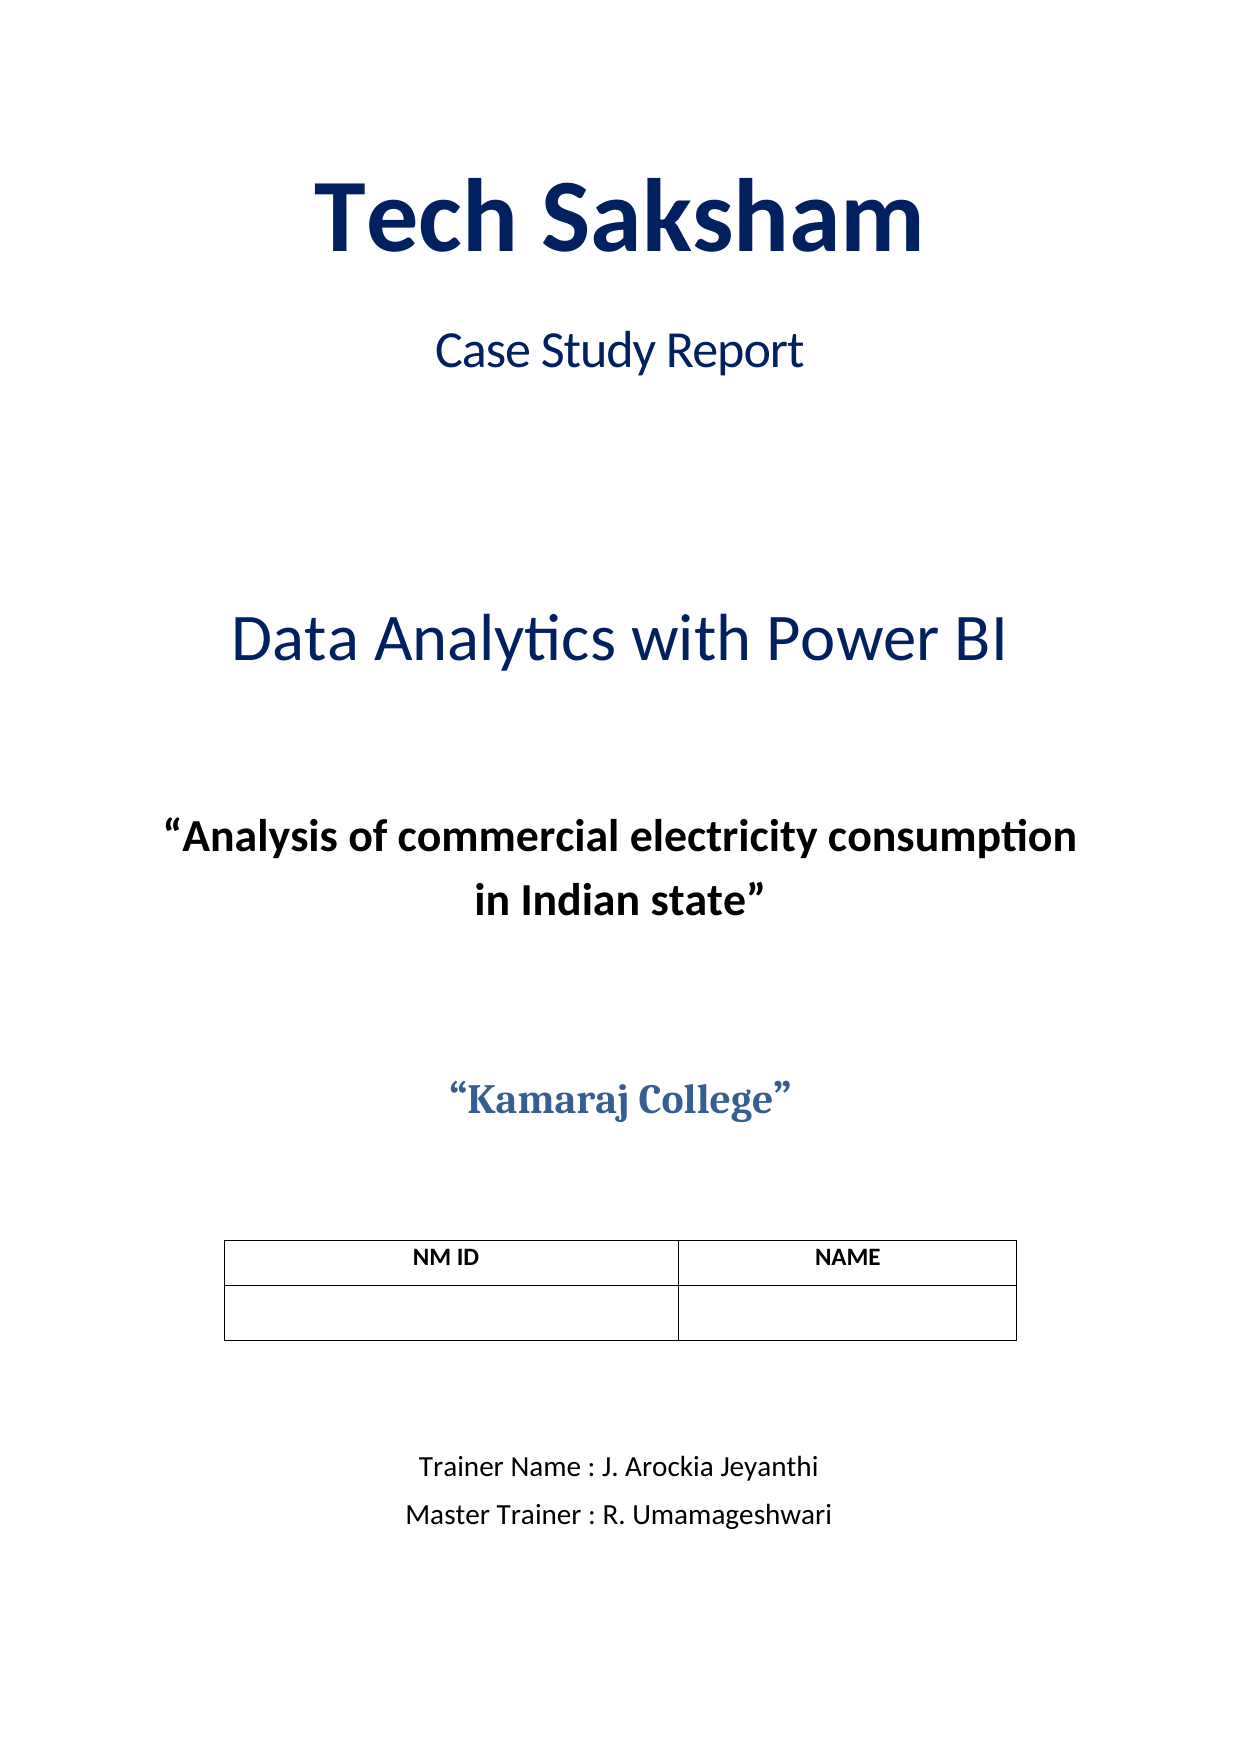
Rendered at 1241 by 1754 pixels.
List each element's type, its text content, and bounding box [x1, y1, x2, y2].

text “Analysis of commercial electricity consumption in Indian state” [150, 806, 1090, 927]
table_header “Kamaraj College” Trainer Name : J. Arockia Jeyanthi [219, 969, 1021, 1496]
table_cell Master Trainer : R. Umamageshwari [219, 1496, 1021, 1602]
text Data Analytics with Power BI [150, 595, 1090, 677]
title Case Study Report [150, 317, 1090, 381]
text Tech Saksham [150, 150, 1090, 277]
